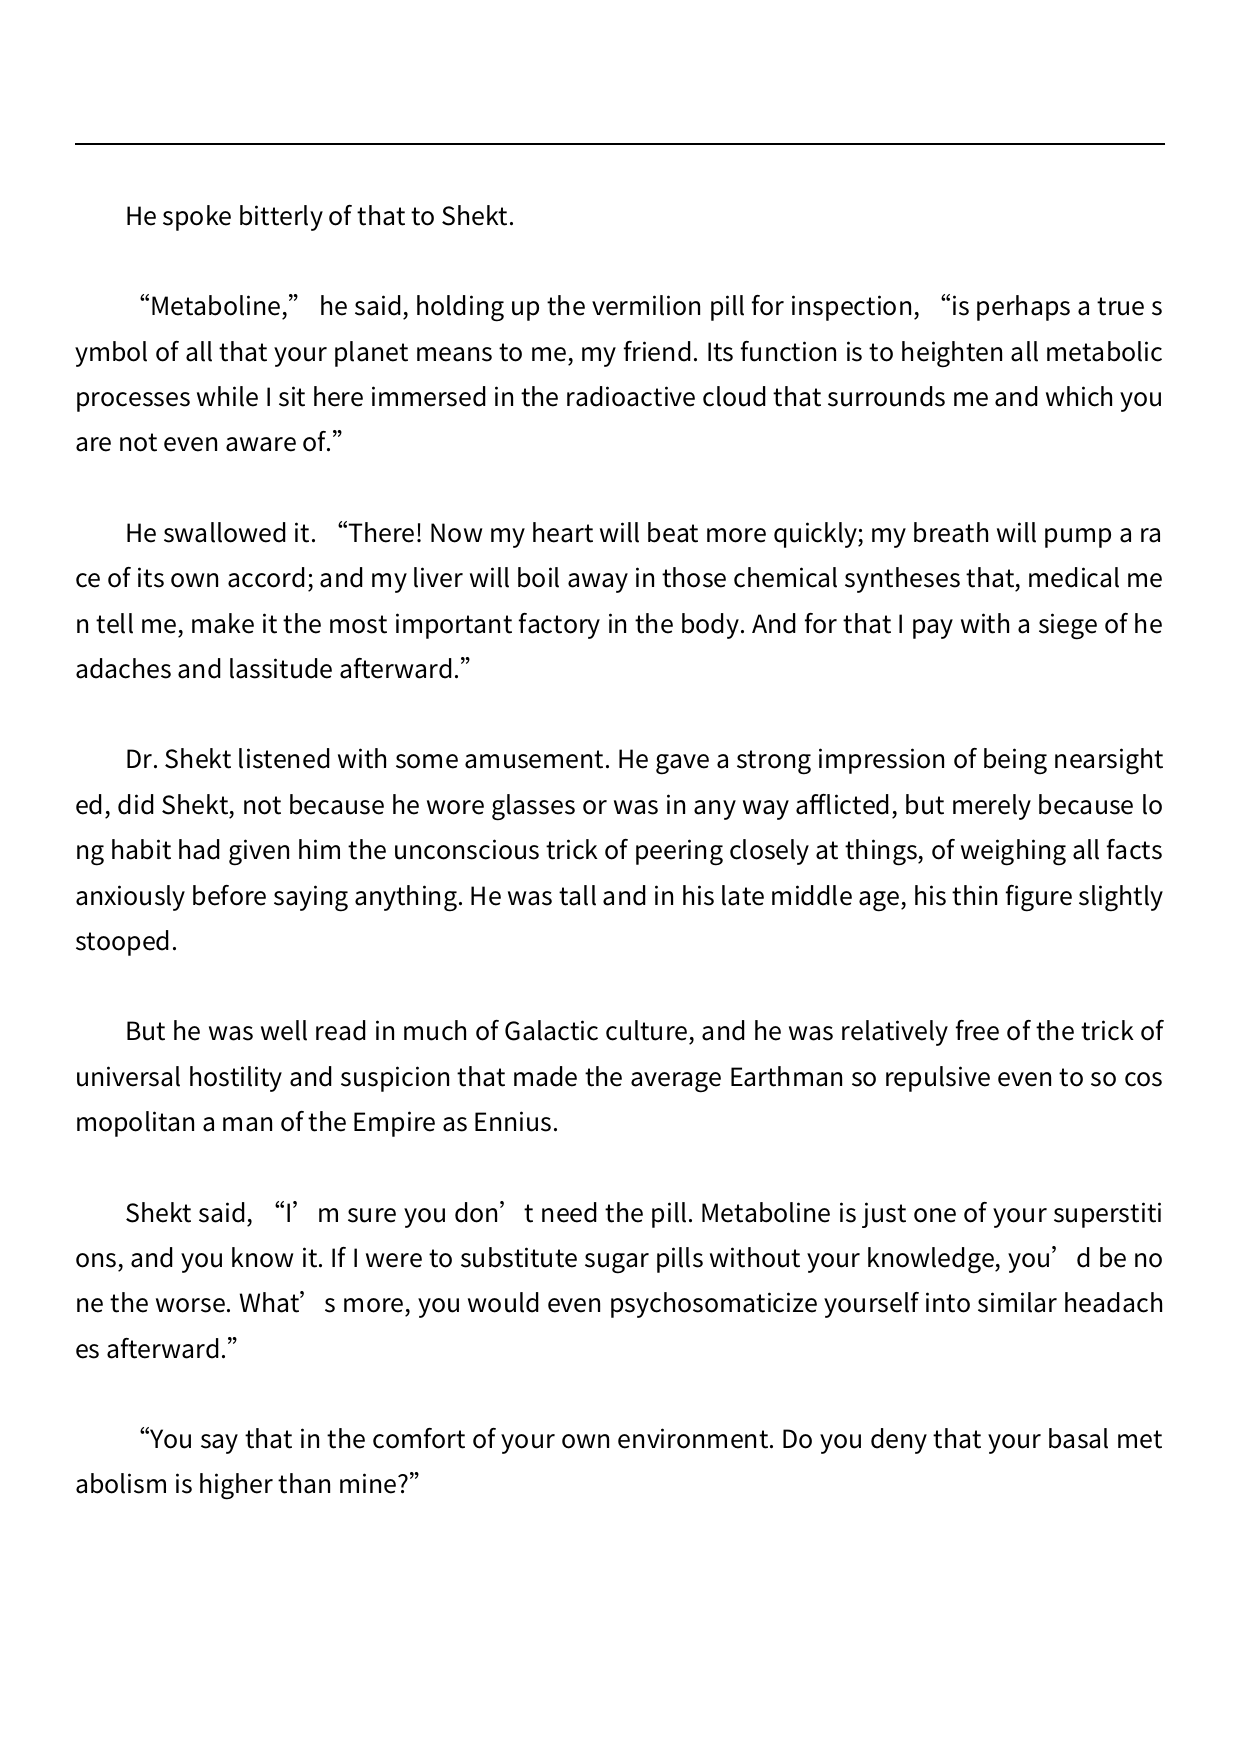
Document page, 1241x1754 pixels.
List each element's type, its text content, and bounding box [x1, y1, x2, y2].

text “Metaboline,” he said, holding up the vermilion pill for inspection, “is perhaps a true symbol of all that your planet means to me, my friend. Its function is to heighten all metabolic processes while I sit here immersed in the radioactive cloud that surrounds me and which you are not even aware of.” [75, 282, 1165, 464]
text Dr. Shekt listened with some amusement. He gave a strong impression of being nearsighted, did Shekt, not because he wore glasses or was in any way afflicted, but merely because long habit had given him the unconscious trick of peering closely at things, of weighing all facts anxiously before saying anything. He was tall and in his late middle age, his thin figure slightly stooped. [75, 736, 1165, 962]
text “You say that in the comfort of your own environment. Do you deny that your basal metabolism is higher than mine?” [75, 1415, 1165, 1506]
text He swallowed it. “There! Now my heart will beat more quickly; my breath will pump a race of its own accord; and my liver will boil away in those chemical syntheses that, medical men tell me, make it the most important factory in the body. And for that I pay with a siege of headaches and lassitude afterward.” [75, 509, 1165, 690]
text He spoke bitterly of that to Shekt. [75, 192, 1165, 237]
text But he was well read in much of Galactic culture, and he was relatively free of the trick of universal hostility and suspicion that made the average Earthman so repulsive even to so cosmopolitan a man of the Empire as Ennius. [75, 1007, 1165, 1143]
text Shekt said, “I’m sure you don’t need the pill. Metaboline is just one of your superstitions, and you know it. If I were to substitute sugar pills without your knowledge, you’d be none the worse. What’s more, you would even psychosomaticize yourself into similar headaches afterward.” [75, 1189, 1165, 1370]
